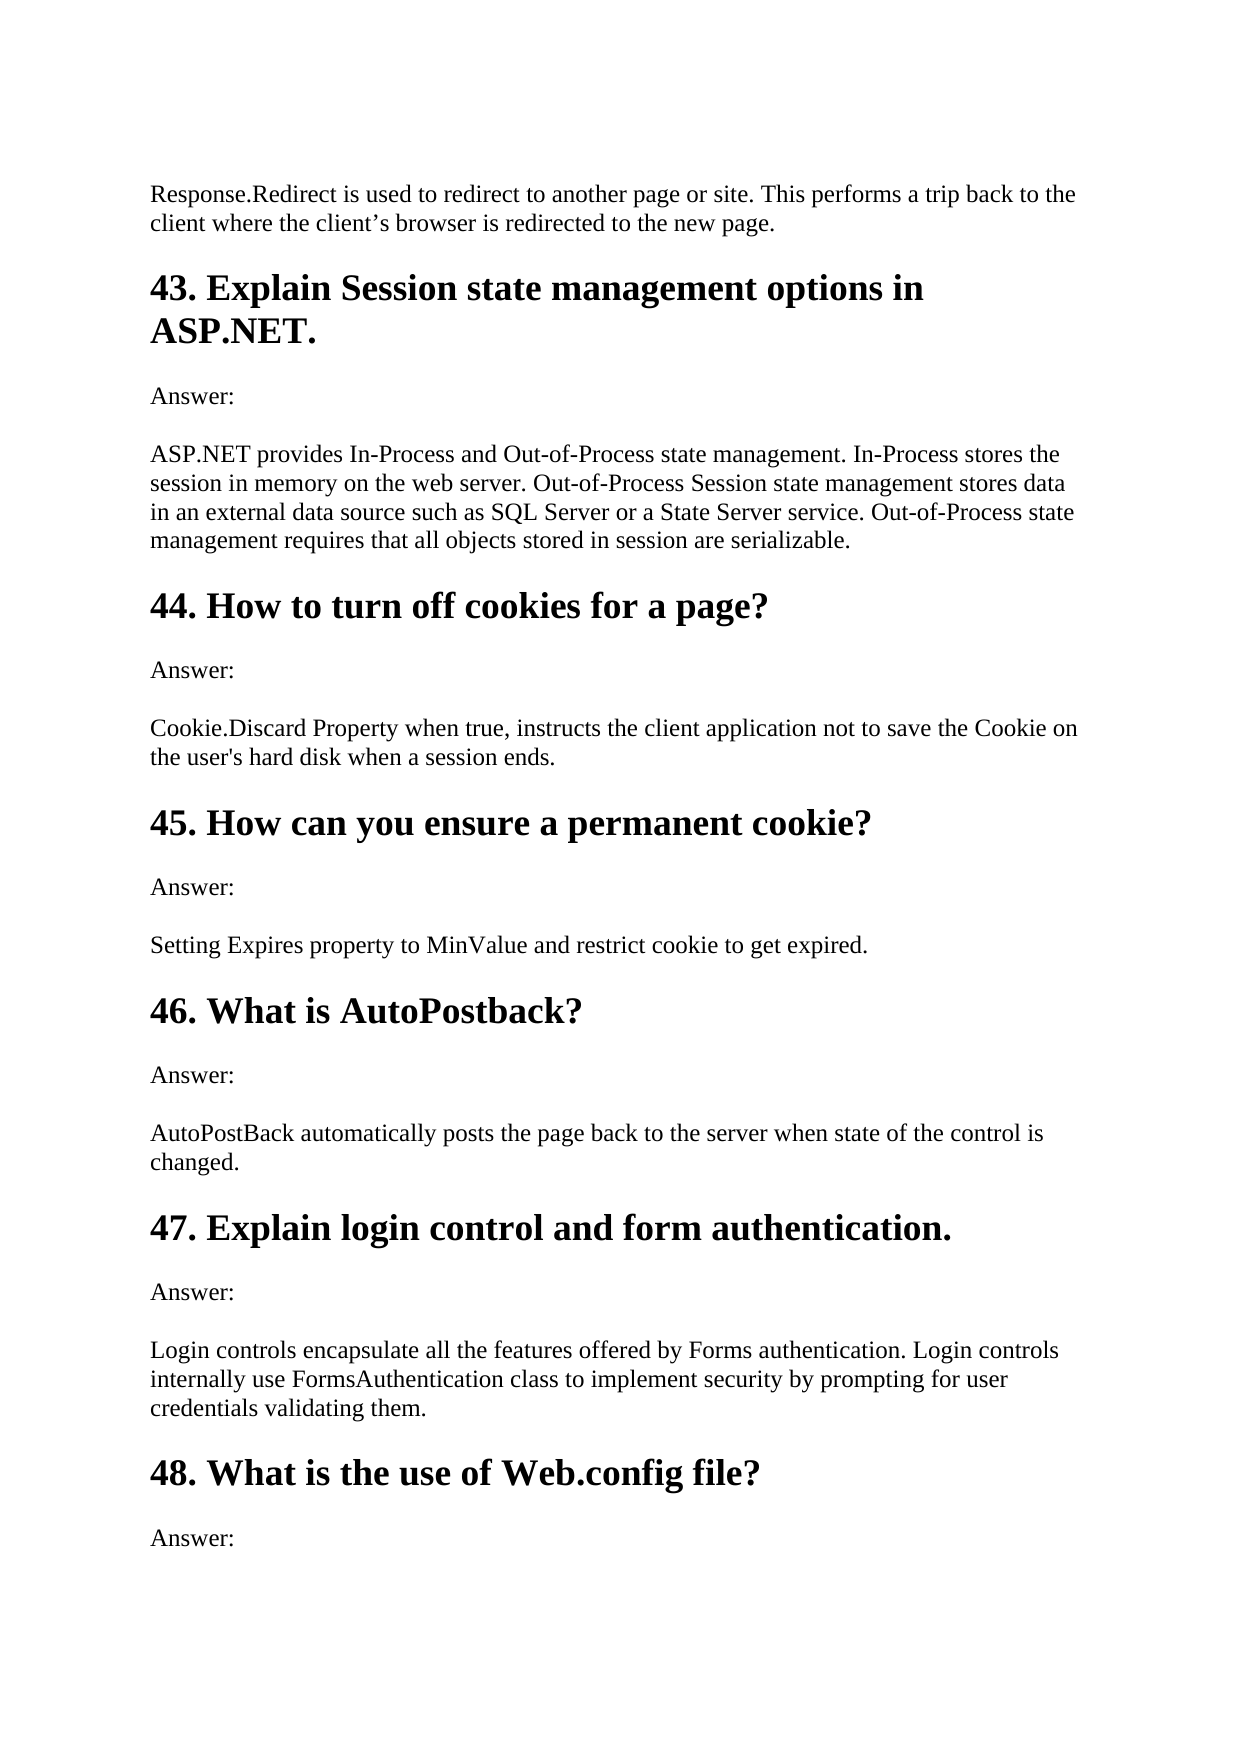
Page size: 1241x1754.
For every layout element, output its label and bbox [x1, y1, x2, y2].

table_cell [150, 150, 1090, 1581]
